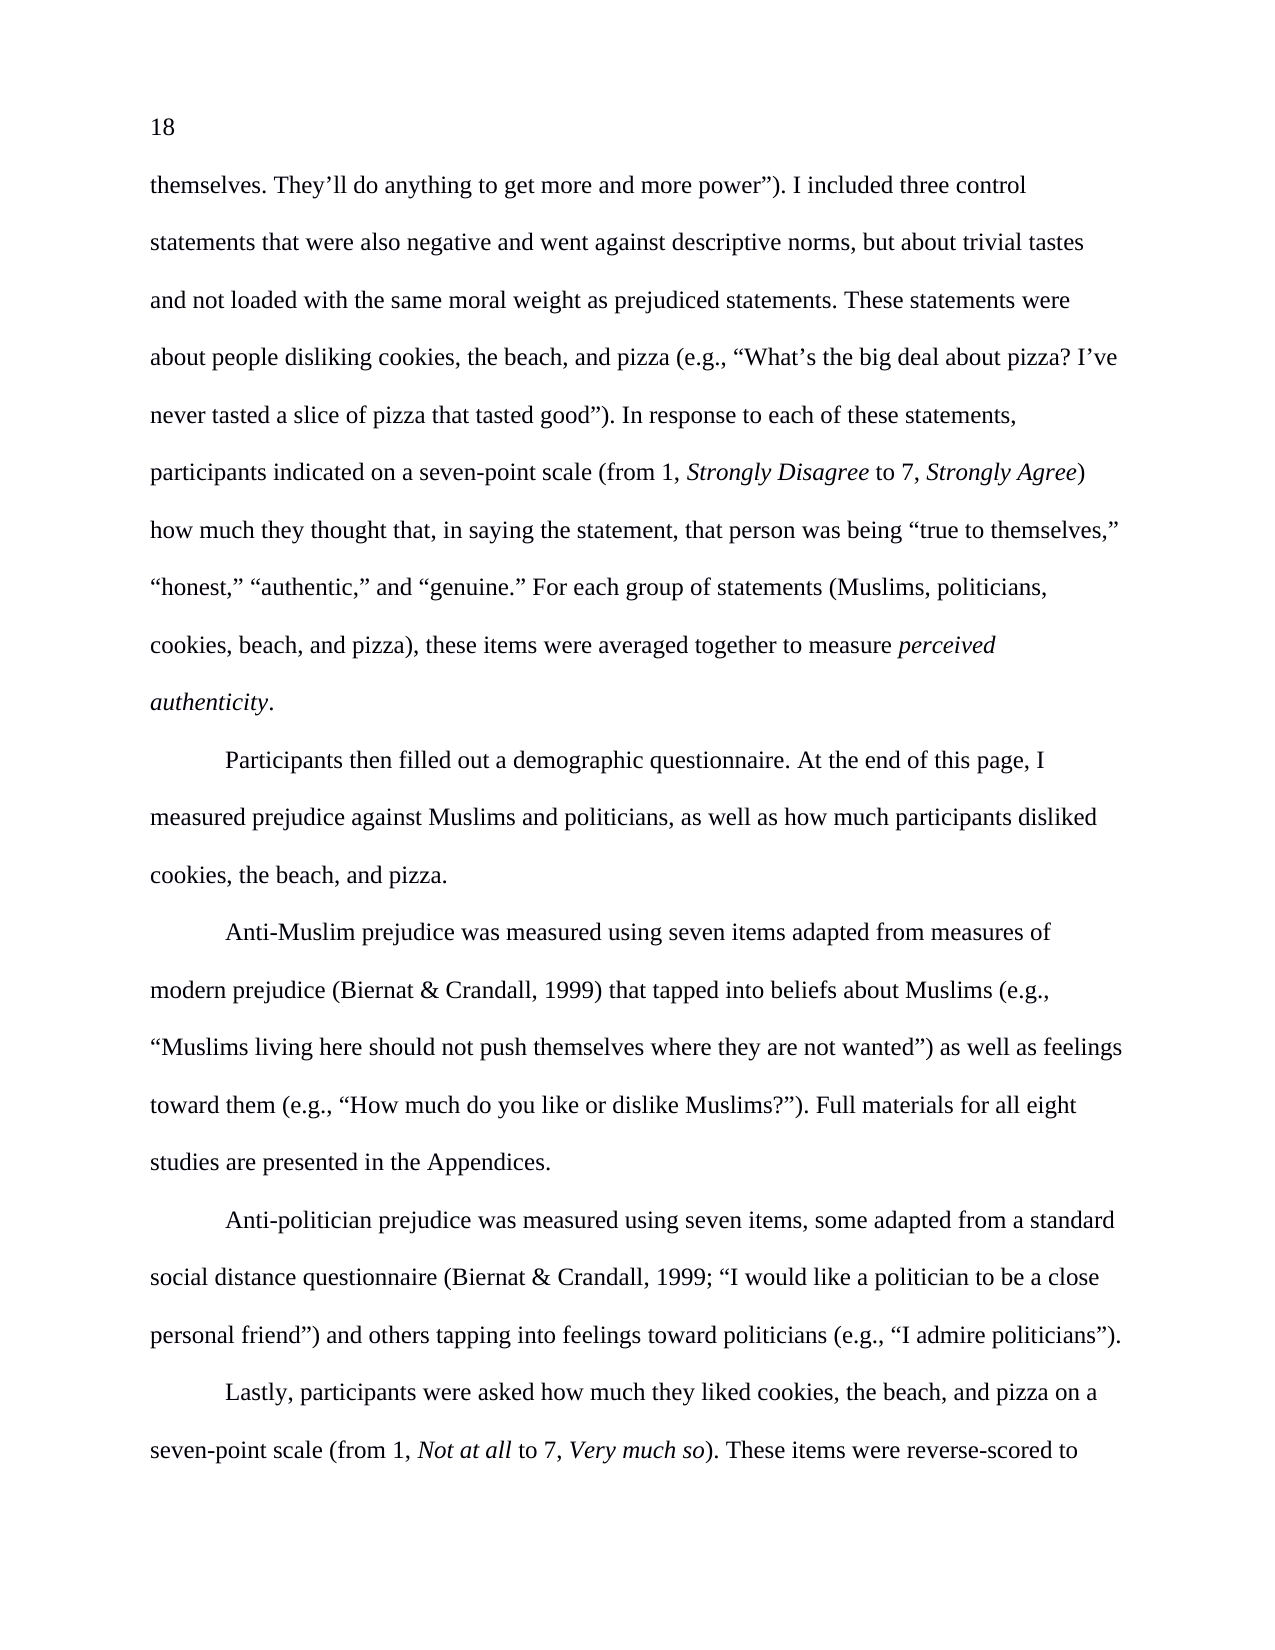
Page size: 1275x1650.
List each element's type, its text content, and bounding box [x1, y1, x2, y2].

text Anti-Muslim prejudice was measured using seven items adapted from measures of modern prejudice (Biernat & Crandall, 1999) that tapped into beliefs about Muslims (e.g., “Muslims living here should not push themselves where they are not wanted”) as well as feelings toward them (e.g., “How much do you like or dislike Muslims?”). Full materials for all eight studies are presented in the Appendices. [150, 917, 1125, 1176]
text Participants then filled out a demographic questionnaire. At the end of this page, I measured prejudice against Muslims and politicians, as well as how much participants disliked cookies, the beach, and pizza. [150, 745, 1125, 889]
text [150, 1377, 1125, 1464]
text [150, 170, 1125, 716]
text Anti-politician prejudice was measured using seven items, some adapted from a standard social distance questionnaire (Biernat & Crandall, 1999; “I would like a politician to be a close personal friend”) and others tapping into feelings toward politicians (e.g., “I admire politicians”). [150, 1205, 1125, 1349]
